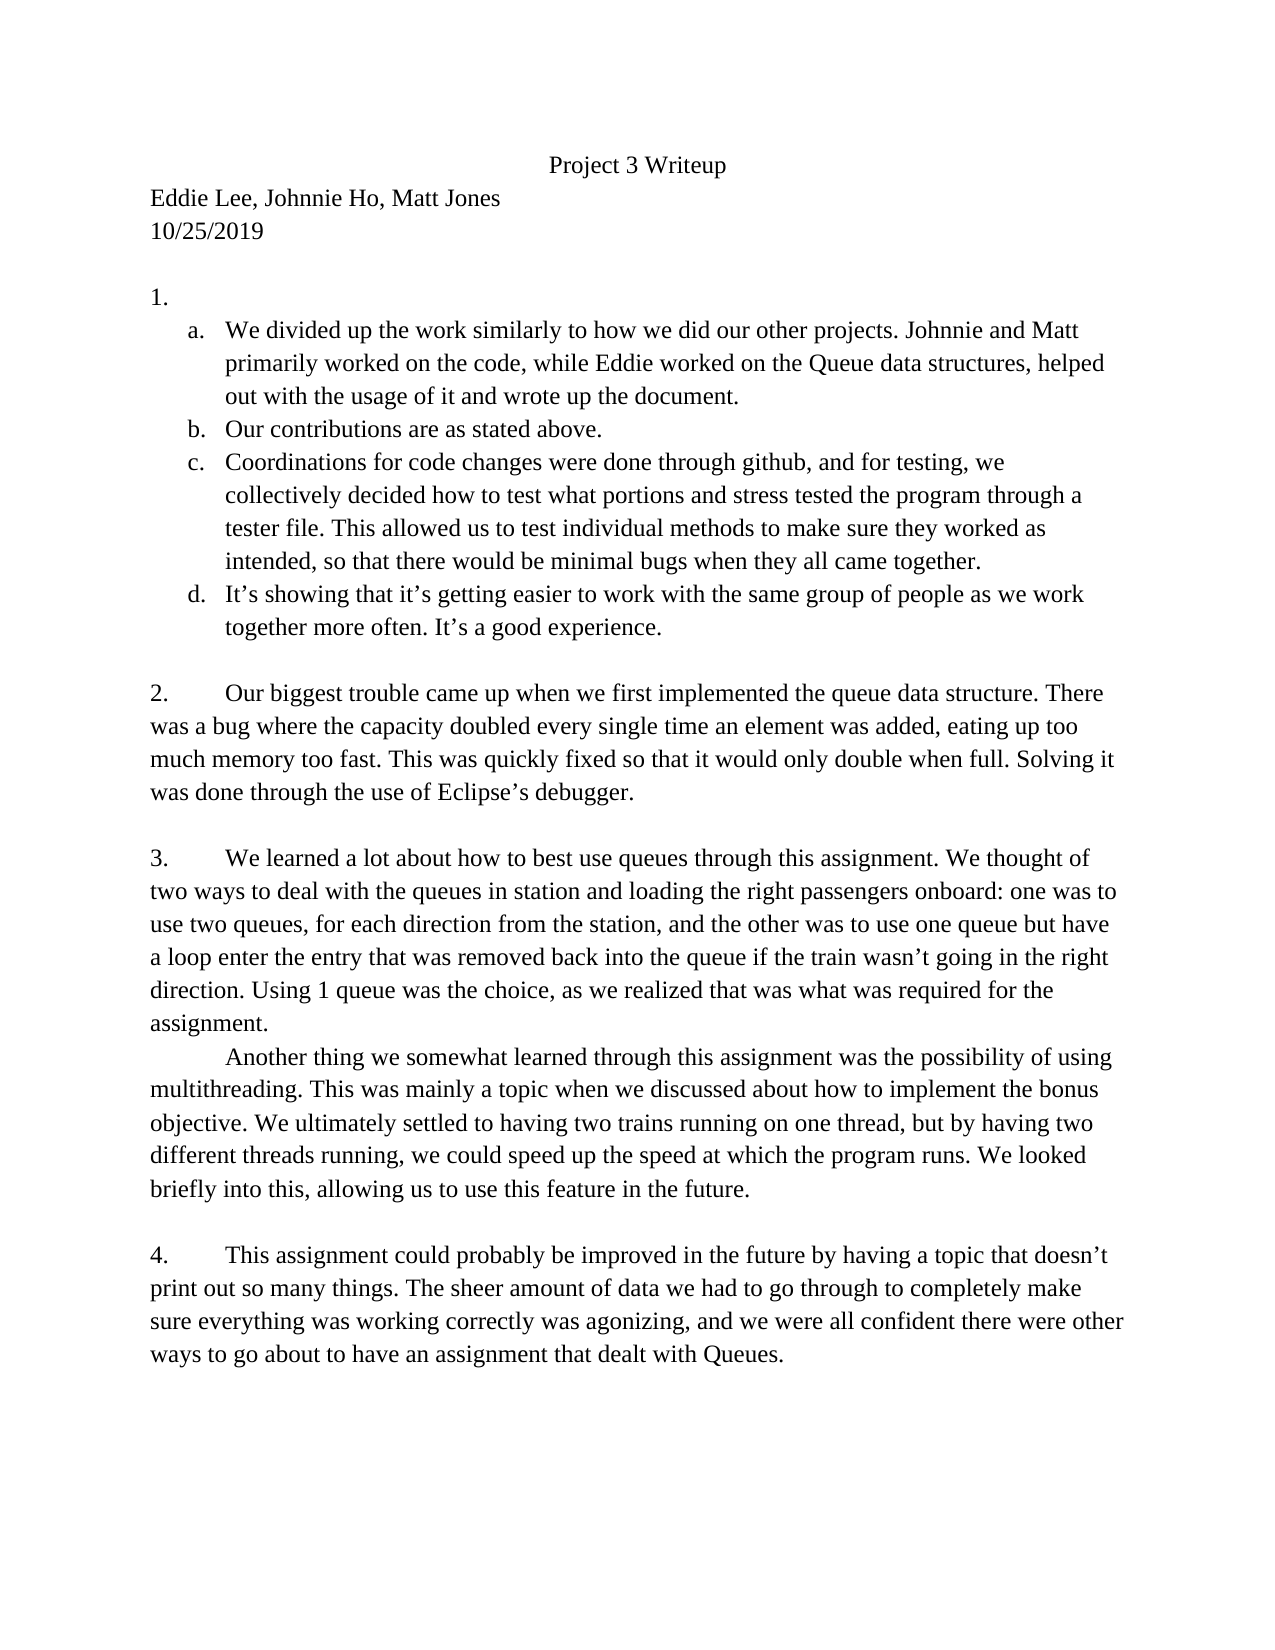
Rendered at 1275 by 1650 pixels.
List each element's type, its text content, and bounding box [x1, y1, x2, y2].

text Project 3 Writeup [150, 150, 1125, 179]
text 10/25/2019 [150, 216, 1125, 245]
text 4. This assignment could probably be improved in the future by having a topic that doesn’t print out so many things. The sheer amount of data we had to go through to completely make sure everything was working correctly was agonizing, and we were all confident there were other ways to go about to have an assignment that dealt with Queues. [150, 1240, 1125, 1367]
text Another thing we somewhat learned through this assignment was the possibility of using multithreading. This was mainly a topic when we discussed about how to implement the bonus objective. We ultimately settled to having two trains running on one thread, but by having two different threads running, we could speed up the speed at which the program runs. We looked briefly into this, allowing us to use this feature in the future. [150, 1042, 1125, 1202]
list Our contributions are as stated above. [187, 414, 1125, 443]
text 2. Our biggest trouble came up when we first implemented the queue data structure. There was a bug where the capacity doubled every single time an element was added, eating up too much memory too fast. This was quickly fixed so that it would only double when full. Solving it was done through the use of Eclipse’s debugger. [150, 678, 1125, 806]
text 1. [150, 282, 1125, 311]
list We divided up the work similarly to how we did our other projects. Johnnie and Matt primarily worked on the code, while Eddie worked on the Queue data structures, helped out with the usage of it and wrote up the document. [187, 315, 1125, 410]
text 3. We learned a lot about how to best use queues through this assignment. We thought of two ways to deal with the queues in station and loading the right passengers onboard: one was to use two queues, for each direction from the station, and the other was to use one queue but have a loop enter the entry that was removed back into the queue if the train wasn’t going in the right direction. Using 1 queue was the choice, as we realized that was what was required for the assignment. [150, 843, 1125, 1037]
list Coordinations for code changes were done through github, and for testing, we collectively decided how to test what portions and stress tested the program through a tester file. This allowed us to test individual methods to make sure they worked as intended, so that there would be minimal bugs when they all came together. [187, 447, 1125, 575]
list It’s showing that it’s getting easier to work with the same group of people as we work together more often. It’s a good experience. [187, 579, 1125, 641]
text Eddie Lee, Johnnie Ho, Matt Jones [150, 183, 1125, 212]
